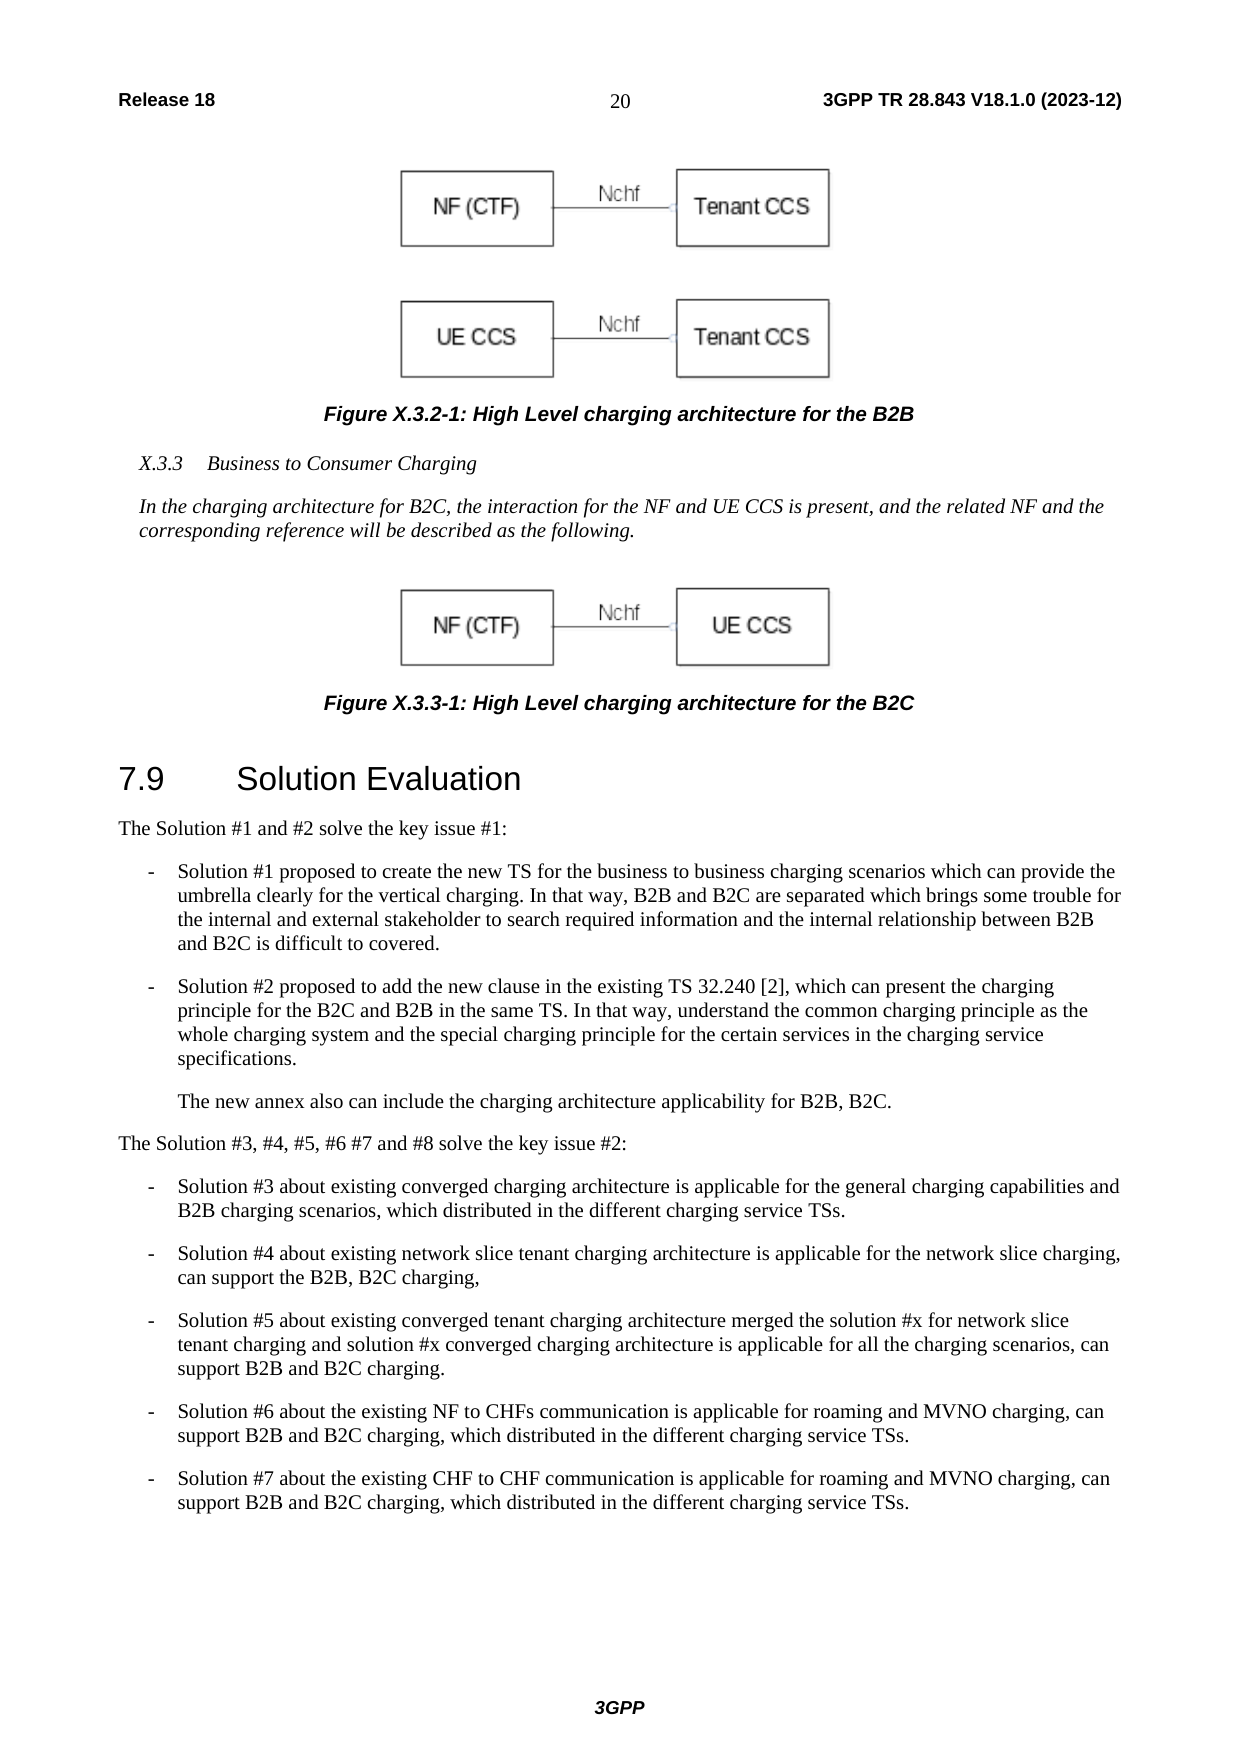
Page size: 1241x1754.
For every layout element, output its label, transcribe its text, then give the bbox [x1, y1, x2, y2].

text The Solution #1 and #2 solve the key issue #1: [118, 816, 1122, 840]
text - Solution #5 about existing converged tenant charging architecture merged the solution #x for network slice tenant charging and solution #x converged charging architecture is applicable for all the charging scenarios, can support B2B and B2C charging. [148, 1308, 1122, 1380]
text - Solution #2 proposed to add the new clause in the existing TS 32.240 [2], which can present the charging principle for the B2C and B2B in the same TS. In that way, understand the common charging principle as the whole charging system and the special charging principle for the certain services in the charging service specifications. [148, 973, 1122, 1070]
subtitle 7.9 Solution Evaluation [118, 758, 1122, 797]
text - Solution #4 about existing network slice tenant charging architecture is applicable for the network slice charging, can support the B2B, B2C charging, [148, 1241, 1122, 1289]
text - Solution #3 about existing converged charging architecture is applicable for the general charging capabilities and B2B charging scenarios, which distributed in the different charging service TSs. [148, 1174, 1122, 1222]
text - Solution #1 proposed to create the new TS for the business to business charging scenarios which can provide the umbrella clearly for the vertical charging. In that way, B2B and B2C are separated which brings some trouble for the internal and external stakeholder to search required information and the internal relationship between B2B and B2C is difficult to covered. [148, 858, 1122, 955]
text In the charging architecture for B2C, the interaction for the NF and UE CCS is present, and the related NF and the corresponding reference will be described as the following. [139, 494, 1122, 542]
text Figure X.3.2-1: High Level charging architecture for the B2B [118, 402, 1122, 426]
text X.3.3 Business to Consumer Charging [139, 451, 1122, 475]
text - Solution #7 about the existing CHF to CHF communication is applicable for roaming and MVNO charging, can support B2B and B2C charging, which distributed in the different charging service TSs. [148, 1466, 1122, 1514]
text The new annex also can include the charging architecture applicability for B2B, B2C. [148, 1088, 1122, 1113]
text The Solution #3, #4, #5, #6 #7 and #8 solve the key issue #2: [118, 1131, 1122, 1155]
text - Solution #6 about the existing NF to CHFs communication is applicable for roaming and MVNO charging, can support B2B and B2C charging, which distributed in the different charging service TSs. [148, 1399, 1122, 1447]
text Figure X.3.3-1: High Level charging architecture for the B2C [118, 691, 1122, 715]
